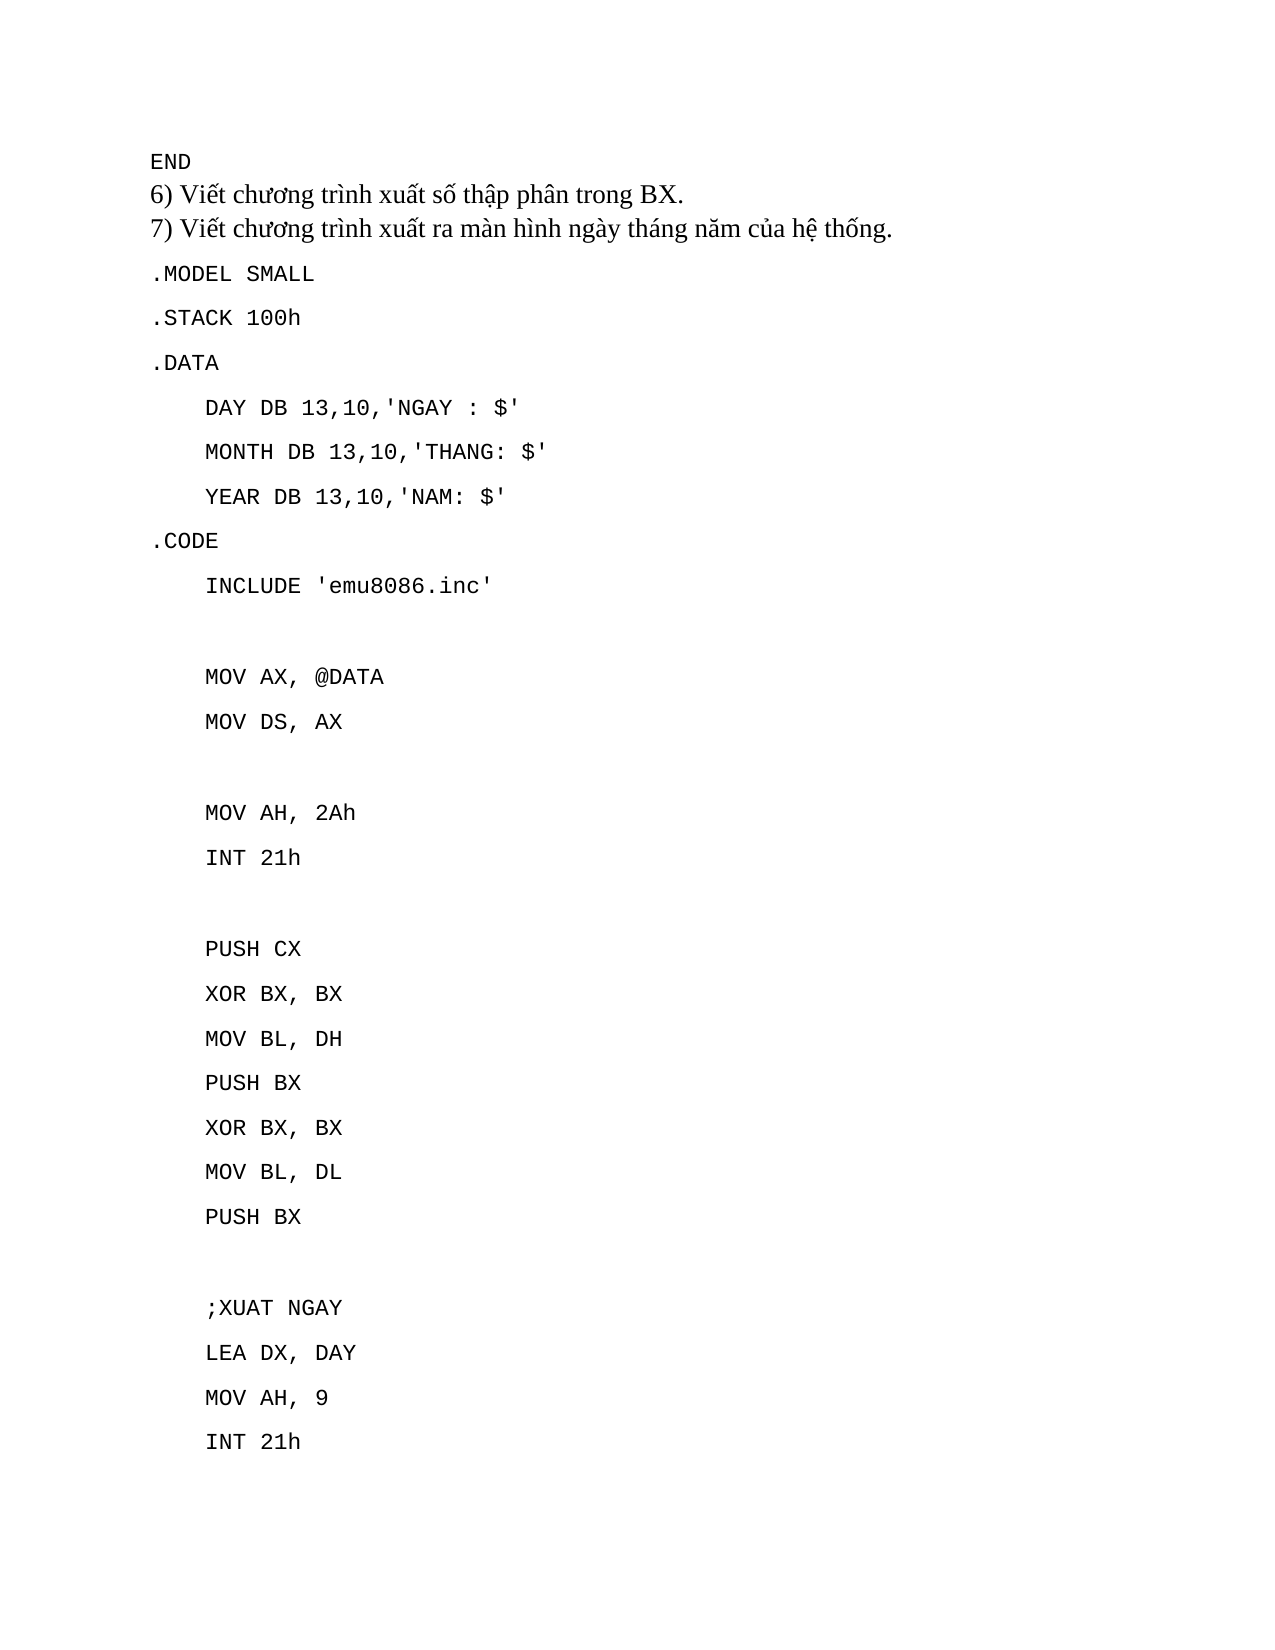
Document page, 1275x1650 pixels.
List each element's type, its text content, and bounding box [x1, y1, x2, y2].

text PUSH BX [150, 1071, 1125, 1097]
text END 6) Viết chương trình xuất số thập phân trong BX. 7) Viết chương trình xuất ra màn hình ngày tháng năm của hệ thống. [150, 150, 1125, 243]
text .CODE [150, 529, 1125, 556]
text MOV BL, DH [150, 1027, 1125, 1053]
text MOV AH, 9 [150, 1386, 1125, 1412]
text PUSH BX [150, 1205, 1125, 1231]
text MOV DS, AX [150, 710, 1125, 736]
text XOR BX, BX [150, 1116, 1125, 1142]
text .DATA [150, 351, 1125, 377]
text ;XUAT NGAY [150, 1297, 1125, 1323]
text INT 21h [150, 846, 1125, 872]
text MOV BL, DL [150, 1161, 1125, 1187]
text MOV AH, 2Ah [150, 802, 1125, 828]
text .MODEL SMALL [150, 262, 1125, 288]
text MONTH DB 13,10,'THANG: $' [150, 440, 1125, 466]
text INCLUDE 'emu8086.inc' [150, 574, 1125, 600]
text LEA DX, DAY [150, 1341, 1125, 1367]
text INT 21h [150, 1430, 1125, 1456]
text XOR BX, BX [150, 982, 1125, 1008]
text PUSH CX [150, 938, 1125, 964]
text YEAR DB 13,10,'NAM: $' [150, 485, 1125, 511]
text DAY DB 13,10,'NGAY : $' [150, 396, 1125, 422]
text MOV AX, @DATA [150, 666, 1125, 692]
text .STACK 100h [150, 307, 1125, 333]
